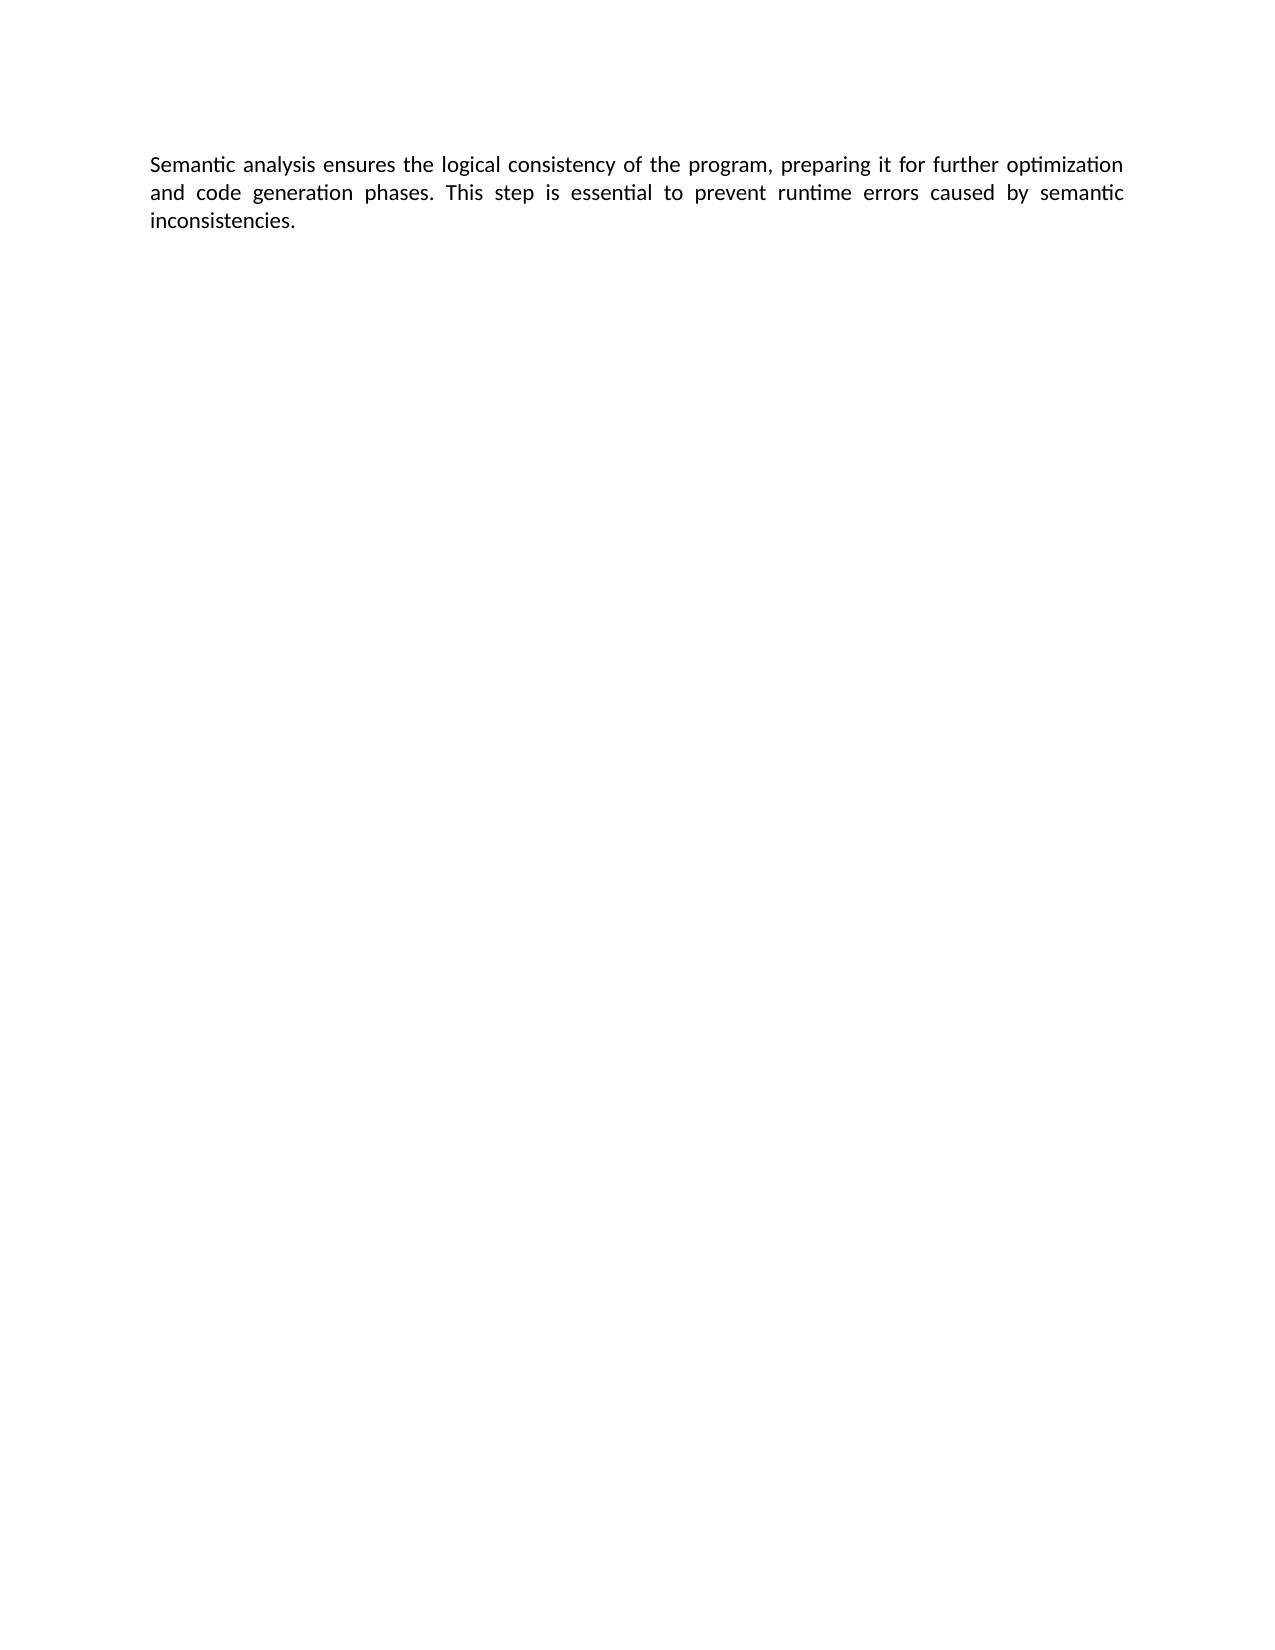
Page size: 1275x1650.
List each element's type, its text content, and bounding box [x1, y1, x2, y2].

text Semantic analysis ensures the logical consistency of the program, preparing it for further optimization and code generation phases. This step is essential to prevent runtime errors caused by semantic inconsistencies. [150, 150, 1125, 234]
